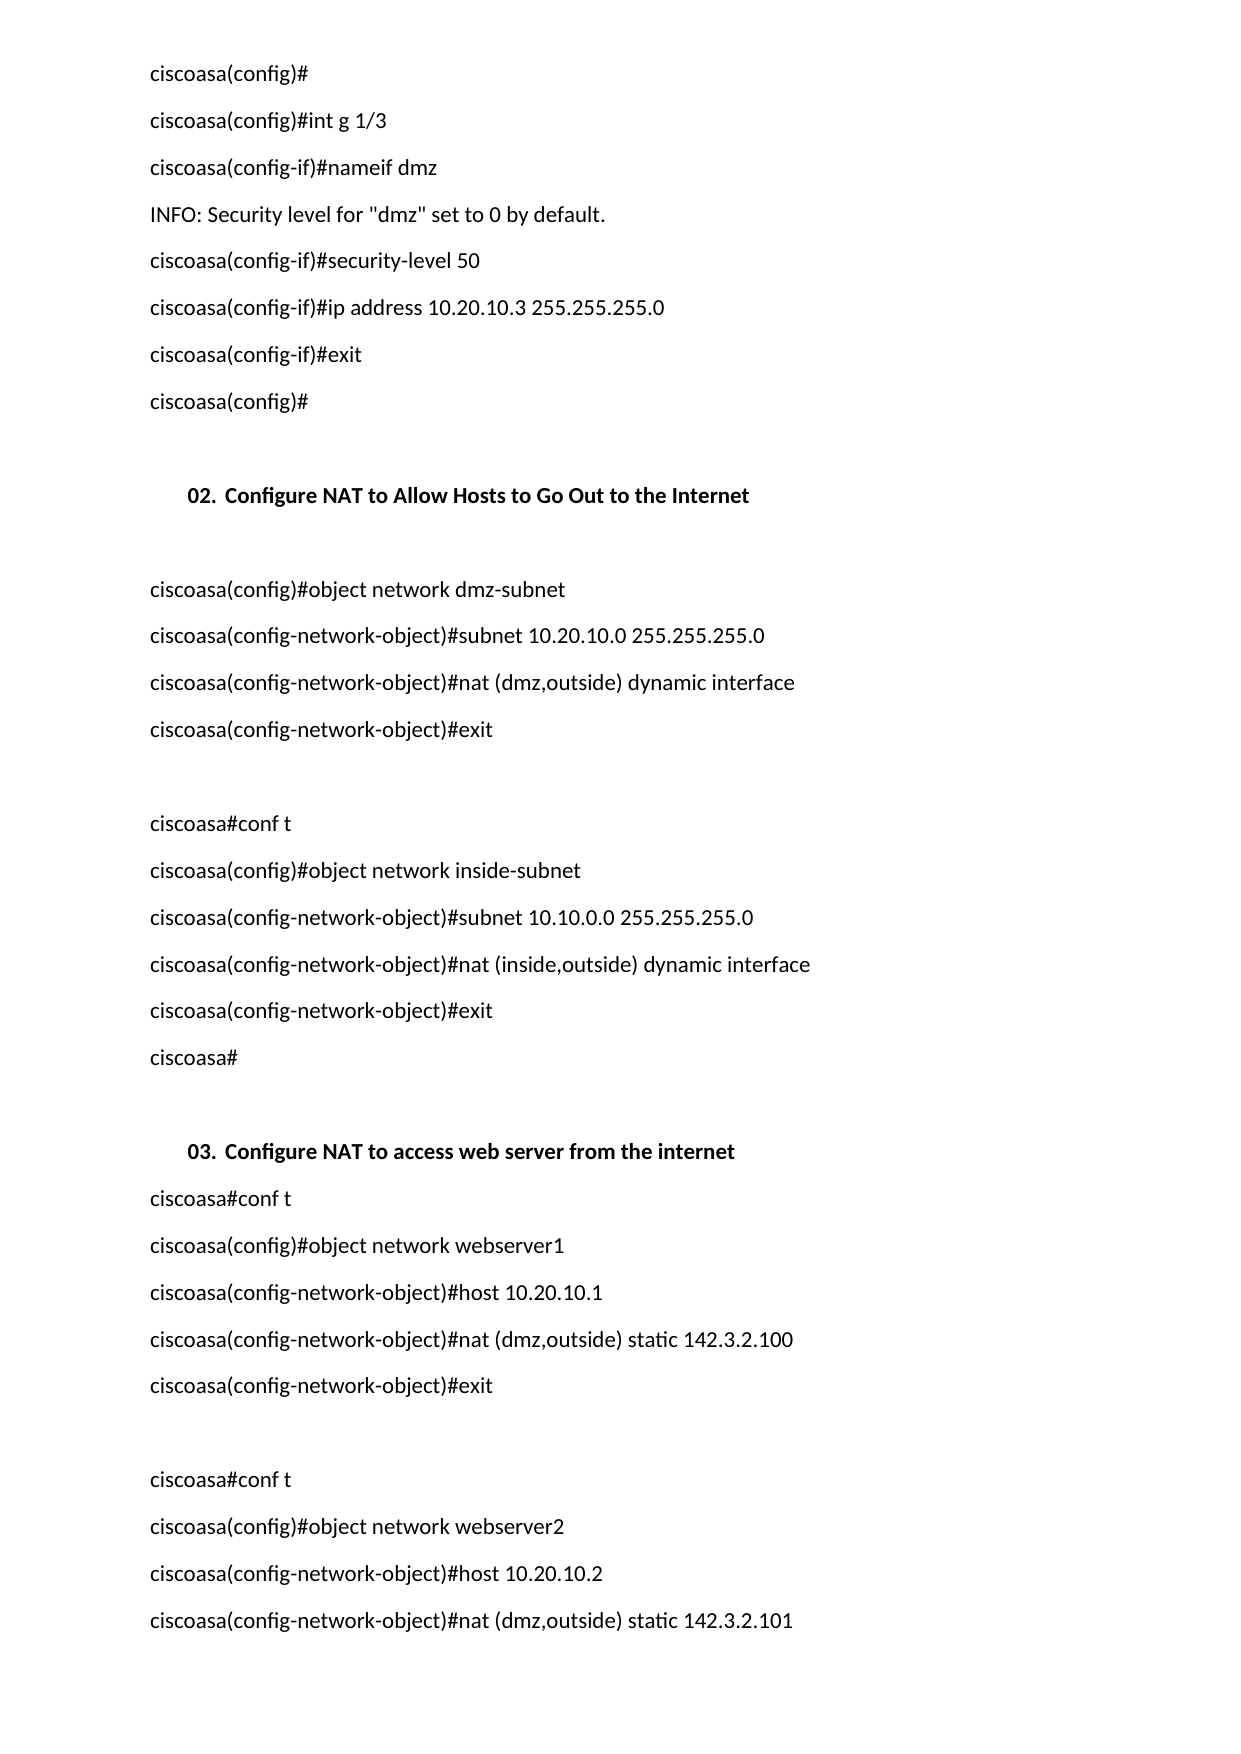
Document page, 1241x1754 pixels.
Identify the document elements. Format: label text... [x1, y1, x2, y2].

text ciscoasa# [150, 1043, 1107, 1072]
text ciscoasa(config)#object network webserver1 [150, 1231, 1107, 1259]
text ciscoasa(config-network-object)#subnet 10.20.10.0 255.255.255.0 [150, 622, 1107, 650]
text ciscoasa(config-if)#nameif dmz [150, 153, 1107, 181]
text ciscoasa(config-network-object)#nat (dmz,outside) dynamic interface [150, 668, 1107, 697]
text ciscoasa(config-network-object)#host 10.20.10.1 [150, 1278, 1107, 1306]
text INFO: Security level for "dmz" set to 0 by default. [150, 200, 1107, 228]
text ciscoasa(config)# [150, 59, 1107, 87]
text ciscoasa(config-network-object)#host 10.20.10.2 [150, 1559, 1107, 1587]
text ciscoasa#conf t [150, 1465, 1107, 1493]
text ciscoasa#conf t [150, 809, 1107, 837]
list Configure NAT to access web server from the internet [187, 1137, 1107, 1165]
text ciscoasa(config)#object network webserver2 [150, 1512, 1107, 1540]
text ciscoasa(config-network-object)#exit [150, 997, 1107, 1025]
text ciscoasa(config-network-object)#nat (dmz,outside) static 142.3.2.100 [150, 1325, 1107, 1353]
text ciscoasa(config-if)#exit [150, 340, 1107, 368]
text ciscoasa(config-if)#ip address 10.20.10.3 255.255.255.0 [150, 293, 1107, 322]
text ciscoasa(config-if)#security-level 50 [150, 247, 1107, 275]
text ciscoasa(config)#int g 1/3 [150, 106, 1107, 134]
text ciscoasa(config-network-object)#nat (inside,outside) dynamic interface [150, 950, 1107, 978]
list Configure NAT to Allow Hosts to Go Out to the Internet [187, 481, 1107, 509]
text ciscoasa(config)# [150, 387, 1107, 415]
text ciscoasa(config-network-object)#subnet 10.10.0.0 255.255.255.0 [150, 903, 1107, 931]
text ciscoasa(config)#object network inside-subnet [150, 856, 1107, 884]
text ciscoasa(config-network-object)#nat (dmz,outside) static 142.3.2.101 [150, 1606, 1107, 1634]
text ciscoasa(config)#object network dmz-subnet [150, 575, 1107, 603]
text ciscoasa#conf t [150, 1184, 1107, 1212]
text ciscoasa(config-network-object)#exit [150, 715, 1107, 743]
text ciscoasa(config-network-object)#exit [150, 1372, 1107, 1400]
